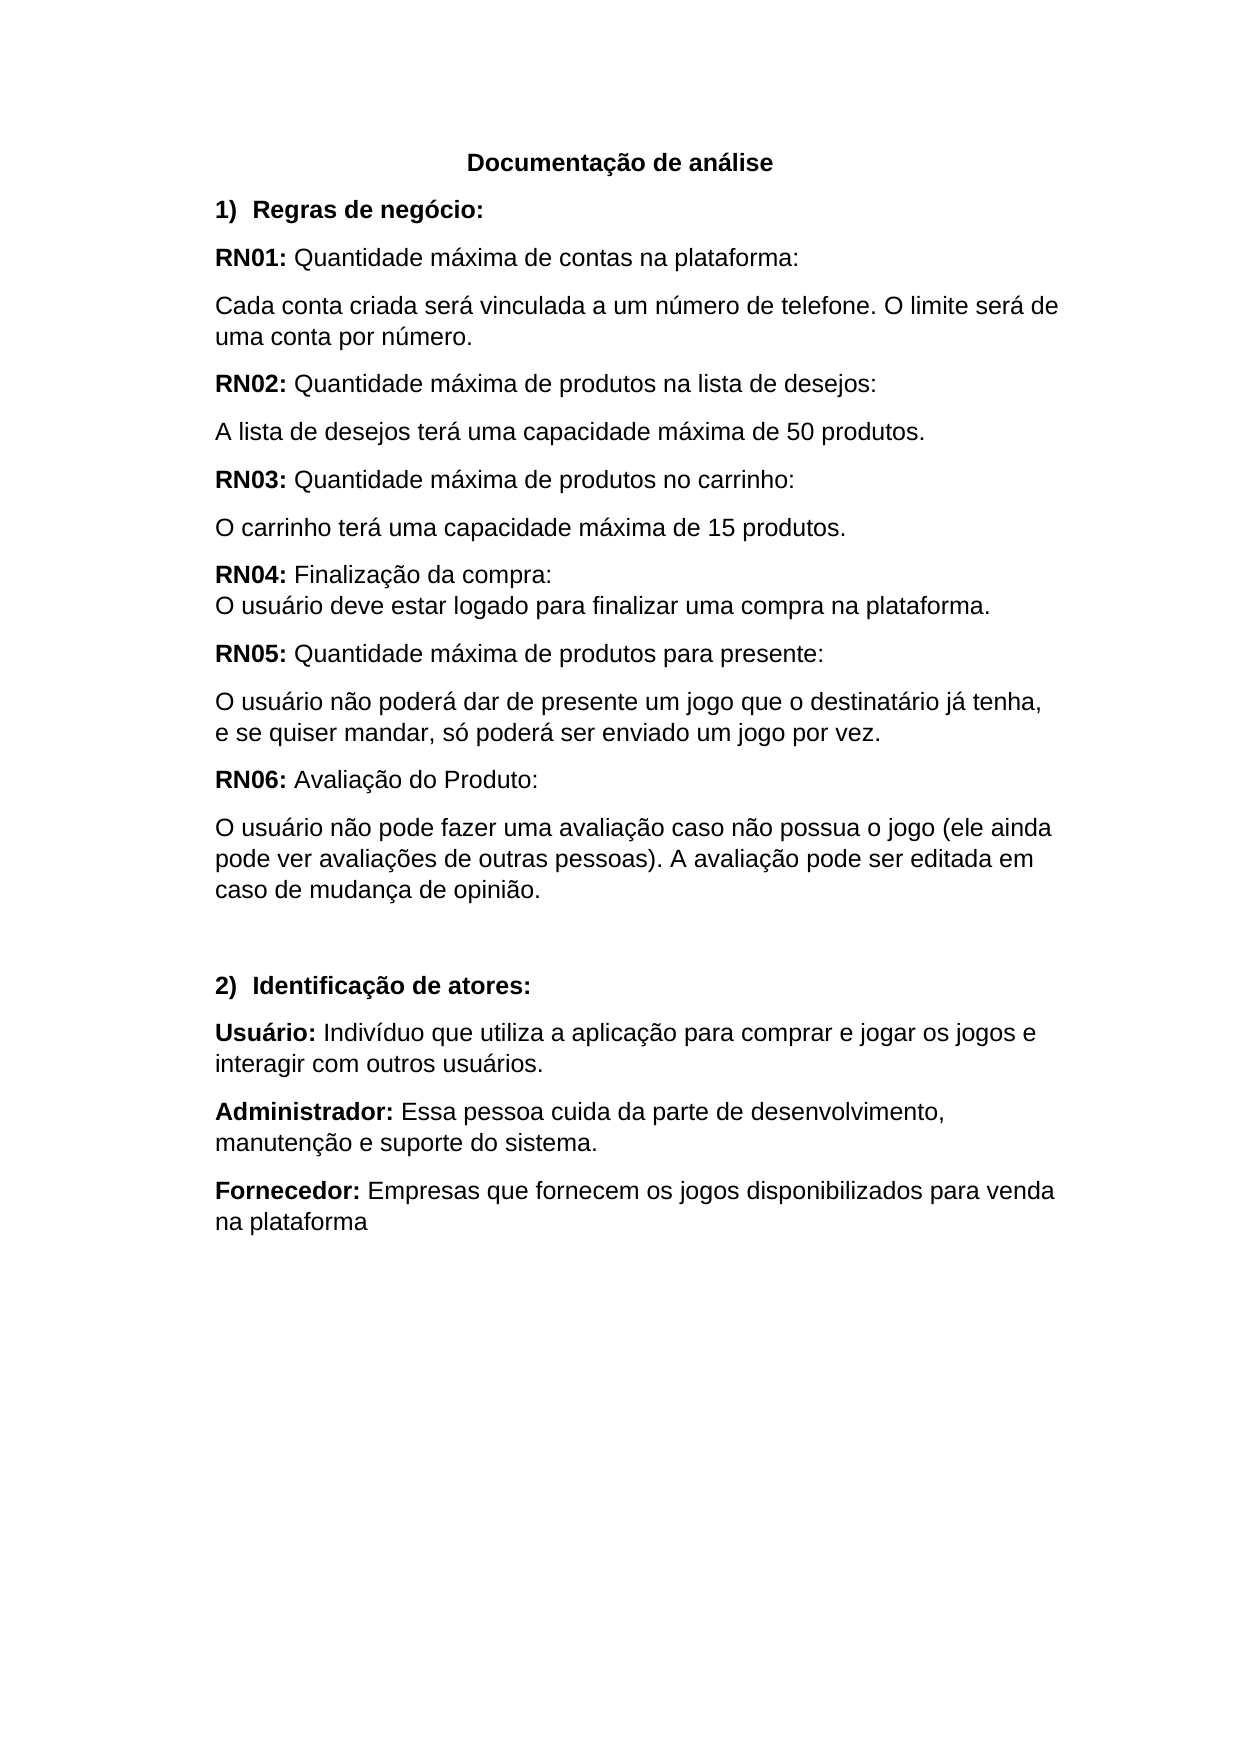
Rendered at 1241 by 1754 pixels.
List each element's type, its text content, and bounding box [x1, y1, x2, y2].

list Identificação de atores: [215, 971, 1063, 999]
text A lista de desejos terá uma capacidade máxima de 50 produtos. [215, 417, 1063, 446]
text Administrador: Essa pessoa cuida da parte de desenvolvimento, manutenção e suporte do sistema. [215, 1097, 1063, 1157]
text RN02: Quantidade máxima de produtos na lista de desejos: [215, 369, 1063, 398]
text Usuário: Indivíduo que utiliza a aplicação para comprar e jogar os jogos e interagir com outros usuários. [215, 1018, 1063, 1078]
text O usuário não pode fazer uma avaliação caso não possua o jogo (ele ainda pode ver avaliações de outras pessoas). A avaliação pode ser editada em caso de mudança de opinião. [215, 813, 1063, 904]
text Cada conta criada será vinculada a um número de telefone. O limite será de uma conta por número. [215, 291, 1063, 351]
text Fornecedor: Empresas que fornecem os jogos disponibilizados para venda na plataforma [215, 1176, 1063, 1236]
text RN05: Quantidade máxima de produtos para presente: [215, 639, 1063, 668]
text RN04: Finalização da compra: O usuário deve estar logado para finalizar uma compra na plataforma. [215, 560, 1063, 620]
text RN03: Quantidade máxima de produtos no carrinho: [215, 465, 1063, 494]
text O carrinho terá uma capacidade máxima de 15 produtos. [215, 513, 1063, 541]
list Regras de negócio: [215, 195, 1063, 224]
text RN06: Avaliação do Produto: [215, 766, 1063, 794]
text Documentação de análise [177, 148, 1063, 176]
text O usuário não poderá dar de presente um jogo que o destinatário já tenha, e se quiser mandar, só poderá ser enviado um jogo por vez. [215, 687, 1063, 747]
text RN01: Quantidade máxima de contas na plataforma: [215, 243, 1063, 272]
